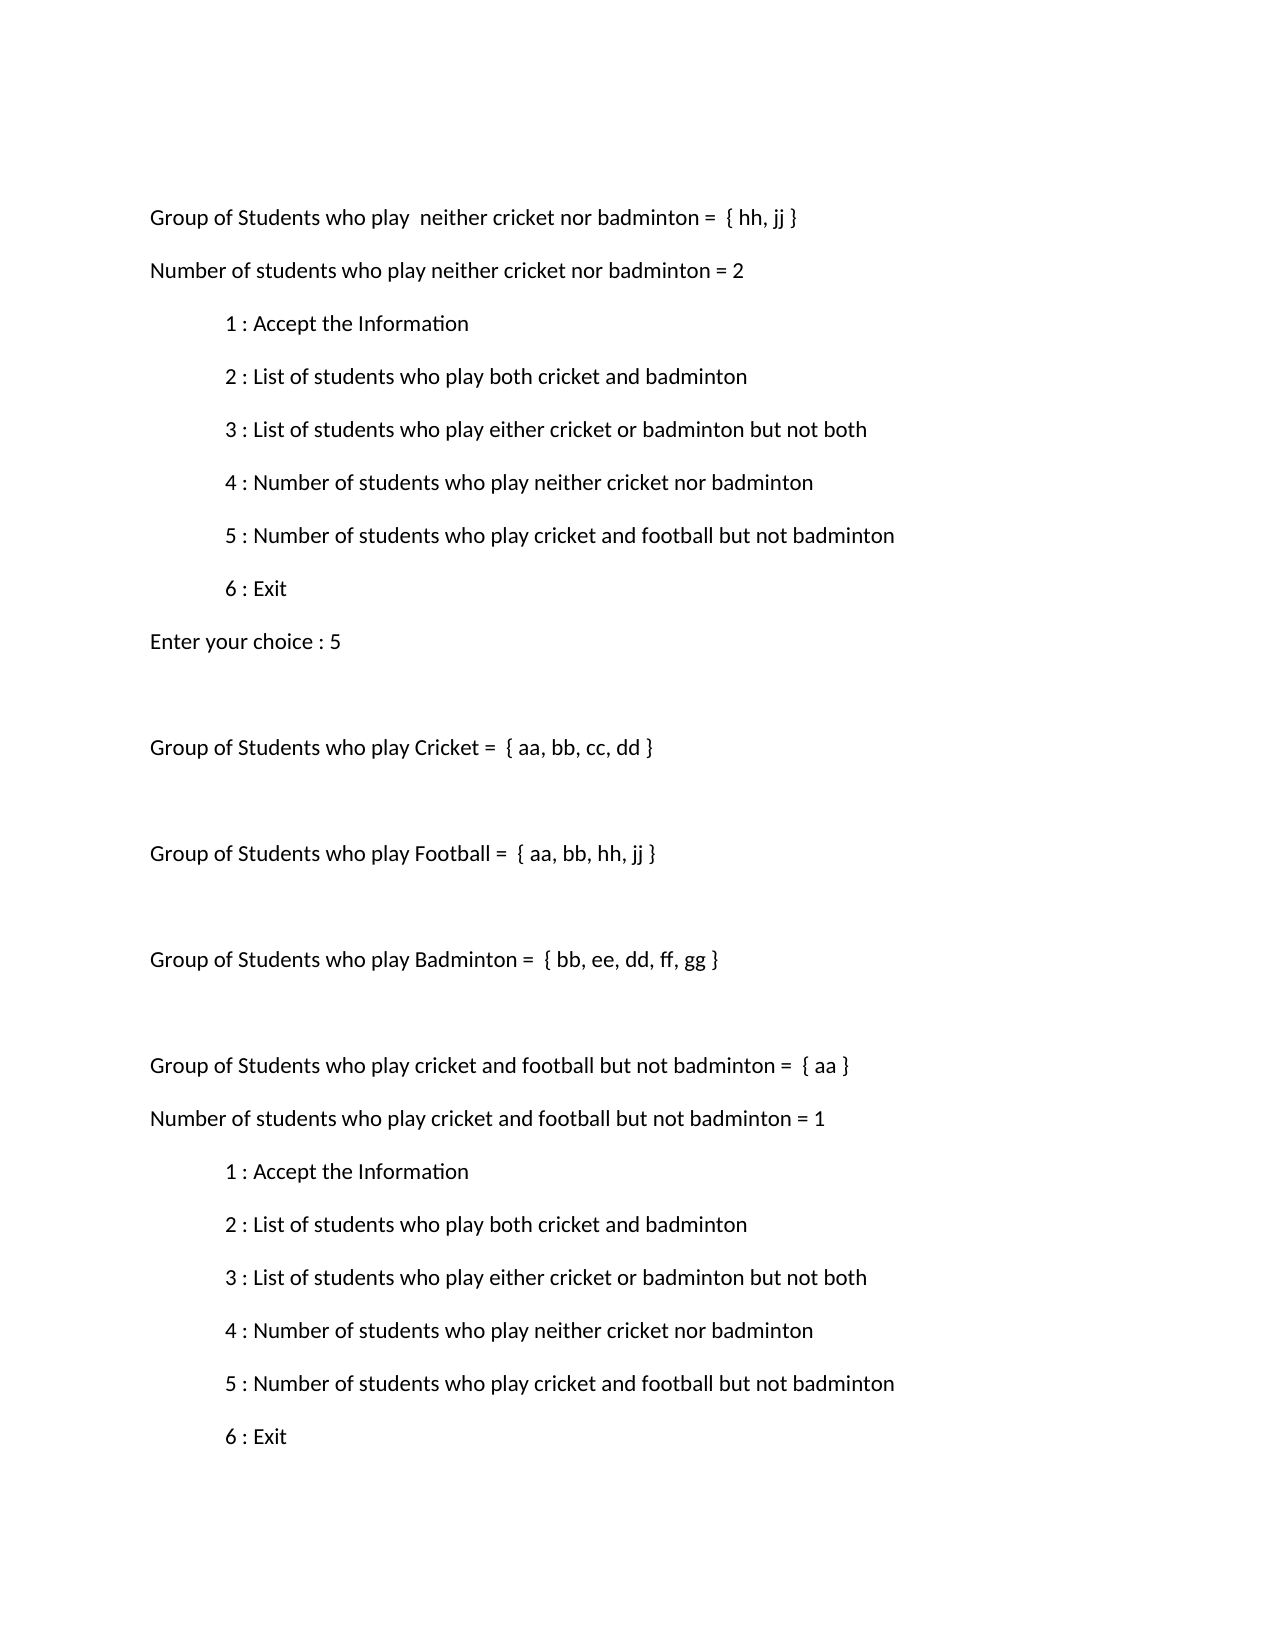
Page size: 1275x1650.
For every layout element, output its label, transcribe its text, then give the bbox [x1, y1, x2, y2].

text Number of students who play cricket and football but not badminton = 1 [150, 1104, 1125, 1132]
text 5 : Number of students who play cricket and football but not badminton [150, 521, 1125, 549]
text Group of Students who play Cricket = { aa, bb, cc, dd } [150, 733, 1125, 761]
text 3 : List of students who play either cricket or badminton but not both [150, 415, 1125, 443]
text Group of Students who play cricket and football but not badminton = { aa } [150, 1051, 1125, 1079]
text Group of Students who play Football = { aa, bb, hh, jj } [150, 839, 1125, 867]
text 2 : List of students who play both cricket and badminton [150, 362, 1125, 390]
text 3 : List of students who play either cricket or badminton but not both [150, 1263, 1125, 1291]
text 5 : Number of students who play cricket and football but not badminton [150, 1369, 1125, 1397]
text 6 : Exit [150, 1422, 1125, 1451]
text 1 : Accept the Information [150, 309, 1125, 337]
text 4 : Number of students who play neither cricket nor badminton [150, 1316, 1125, 1344]
text 2 : List of students who play both cricket and badminton [150, 1210, 1125, 1238]
text 4 : Number of students who play neither cricket nor badminton [150, 468, 1125, 496]
text Number of students who play neither cricket nor badminton = 2 [150, 256, 1125, 284]
text 6 : Exit [150, 574, 1125, 602]
text Group of Students who play Badminton = { bb, ee, dd, ff, gg } [150, 945, 1125, 973]
text Enter your choice : 5 [150, 627, 1125, 655]
text Group of Students who play neither cricket nor badminton = { hh, jj } [150, 203, 1125, 231]
text 1 : Accept the Information [150, 1157, 1125, 1185]
